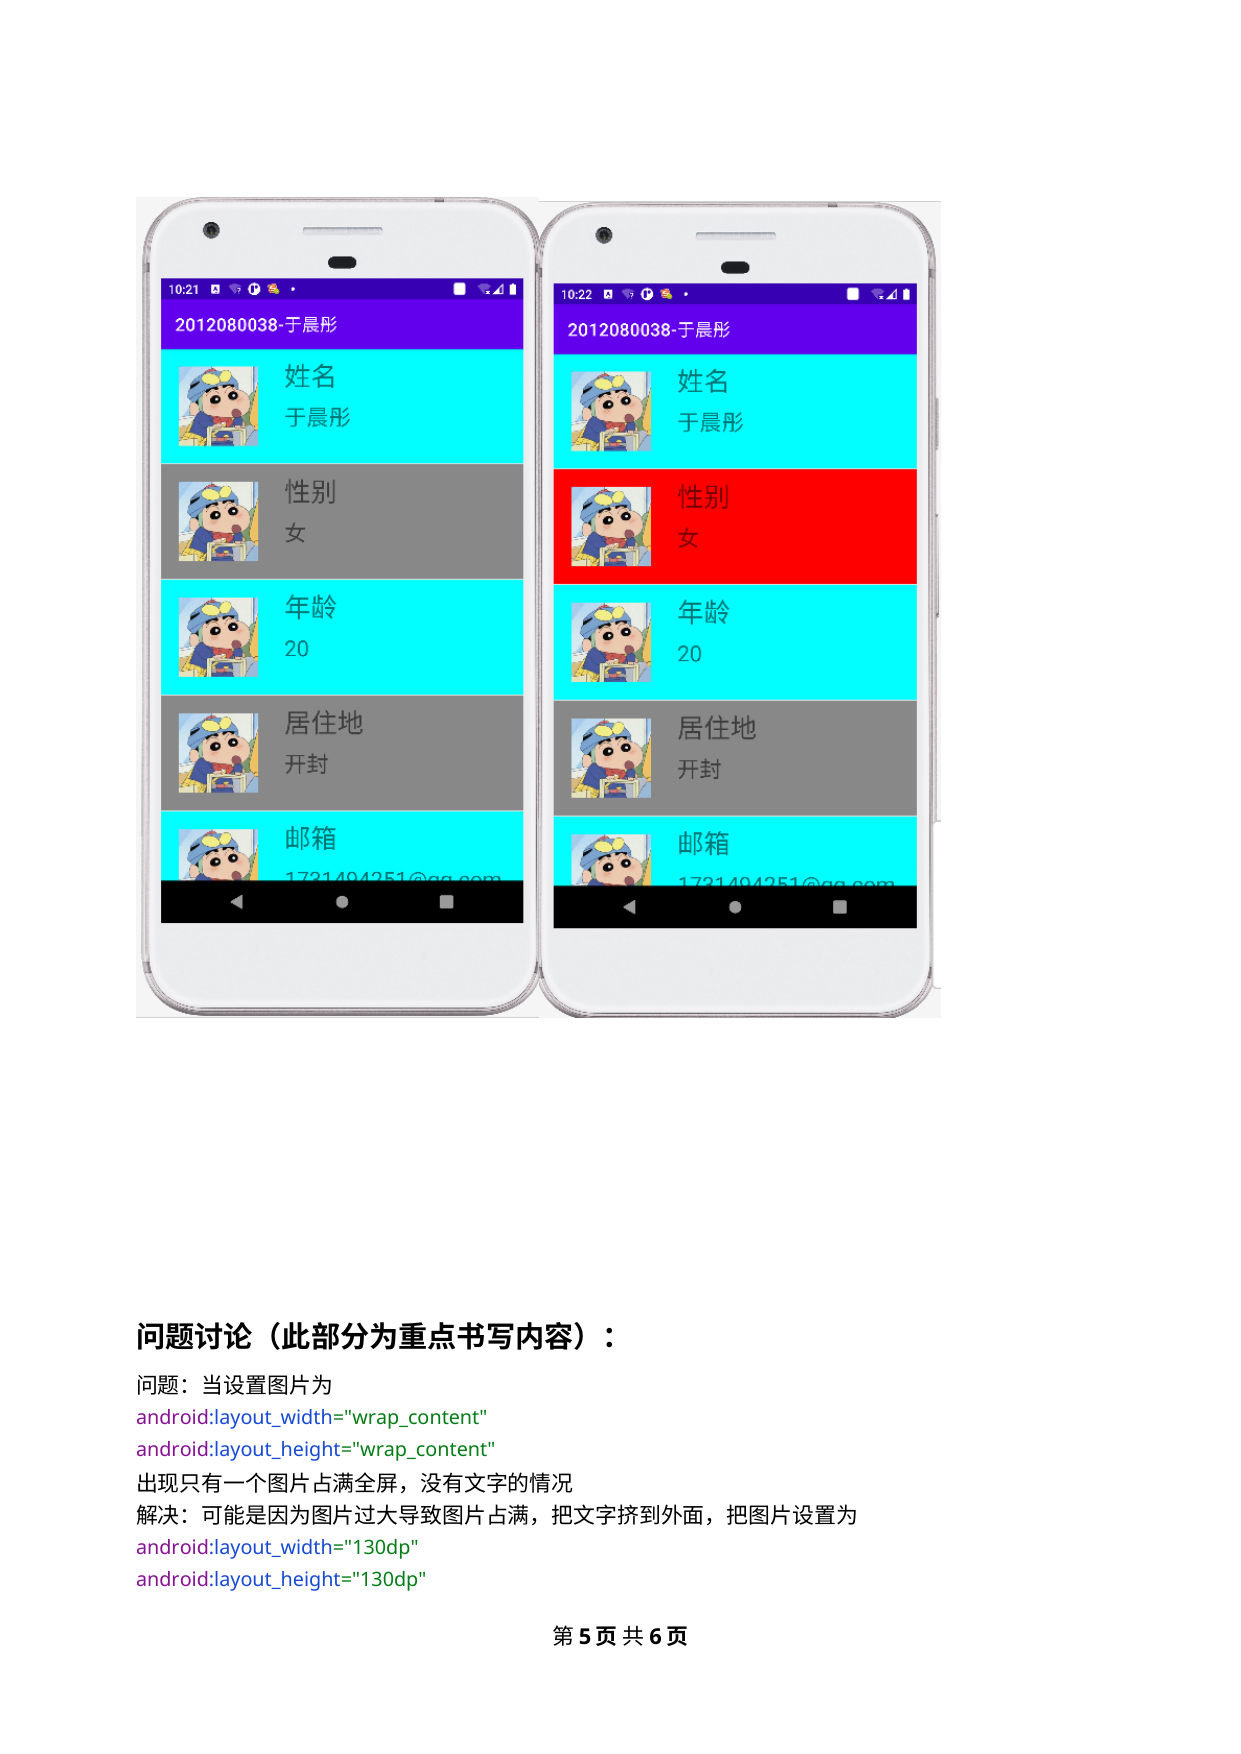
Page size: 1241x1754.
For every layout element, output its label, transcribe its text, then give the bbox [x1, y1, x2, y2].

text android:layout_width="130dp" android:layout_height="130dp" [136, 1530, 1104, 1595]
text 问题讨论（此部分为重点书写内容）： [136, 1303, 1104, 1368]
text 出现只有一个图片占满全屏，没有文字的情况 [136, 1465, 1104, 1498]
picture [135, 197, 942, 1018]
text 解决：可能是因为图片过大导致图片占满，把文字挤到外面，把图片设置为 [136, 1498, 1104, 1530]
text android:layout_width="wrap_content" android:layout_height="wrap_content" [136, 1400, 1104, 1465]
text 问题：当设置图片为 [136, 1368, 1104, 1400]
